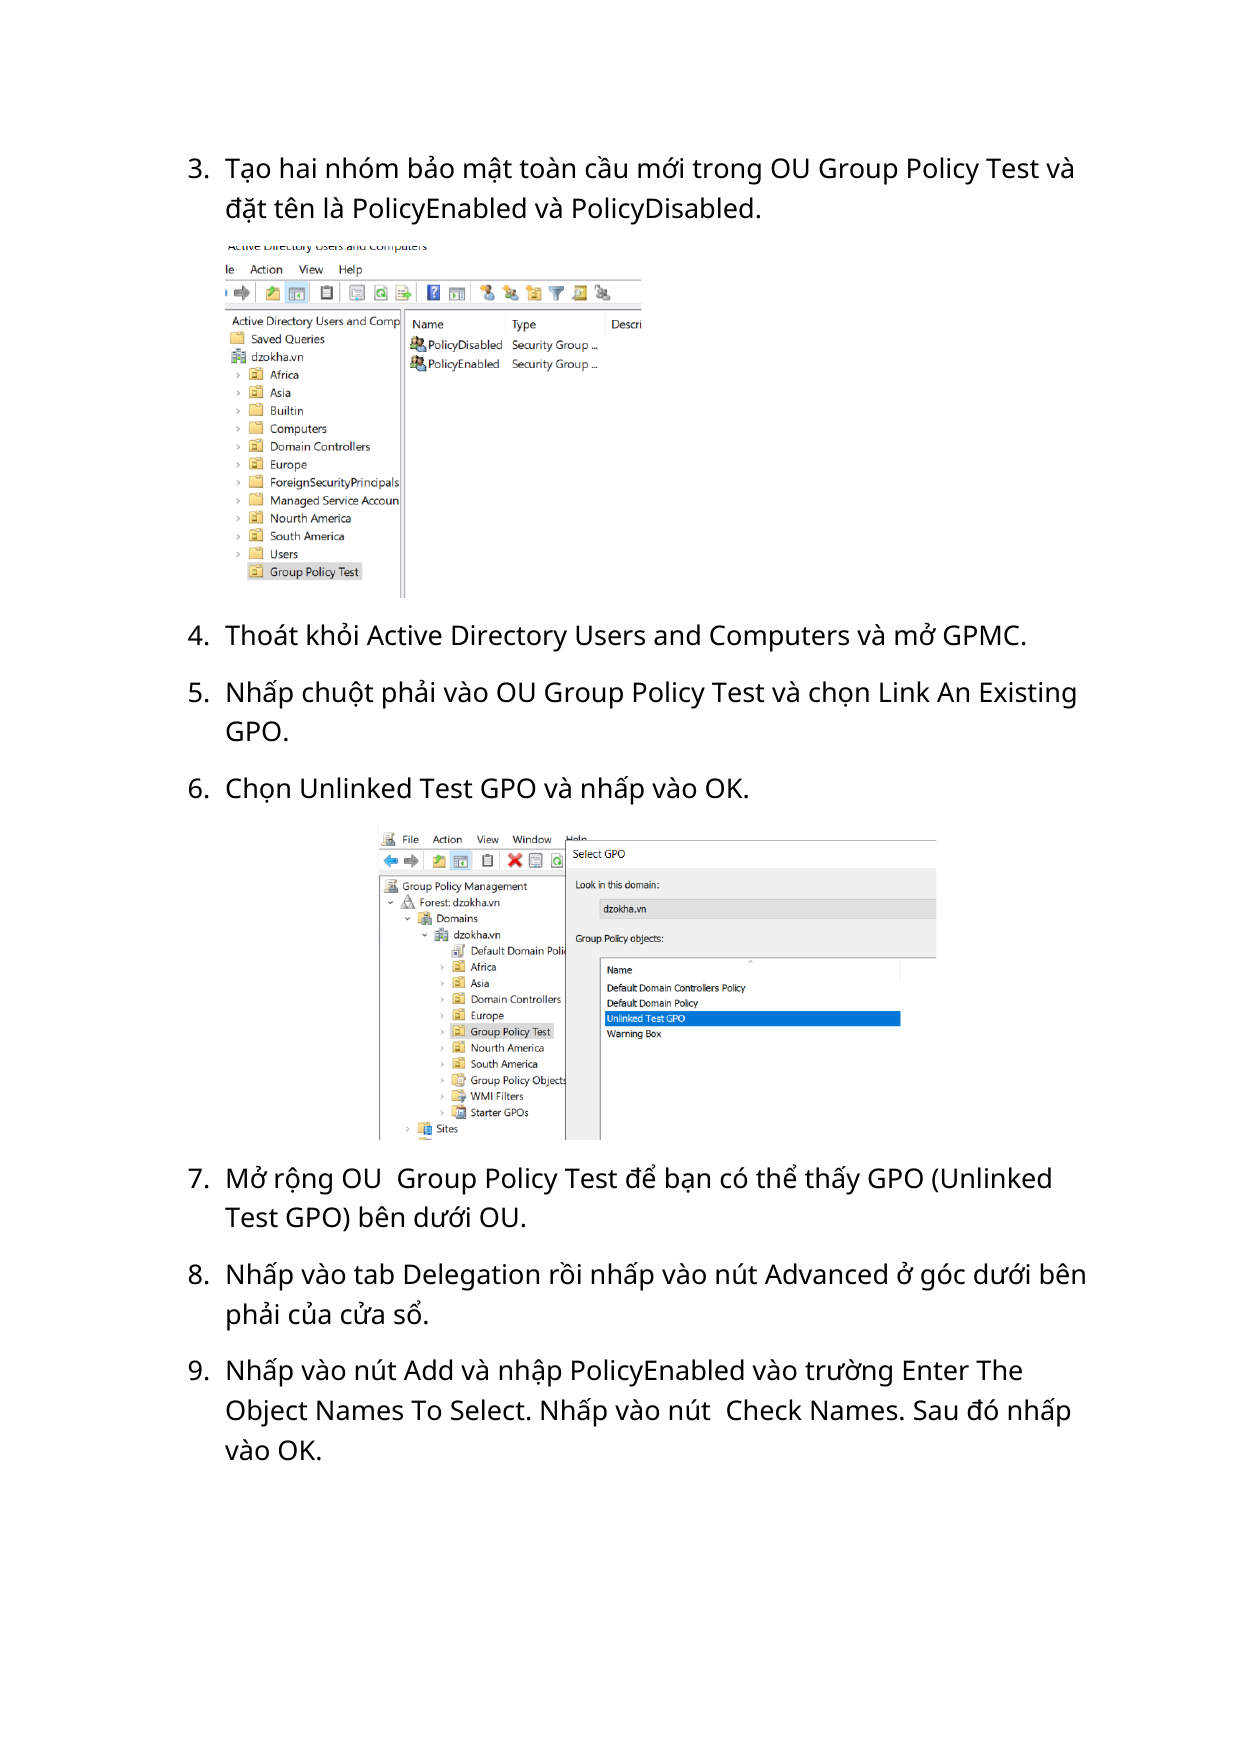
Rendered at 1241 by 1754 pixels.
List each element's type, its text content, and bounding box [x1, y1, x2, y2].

list Chọn Unlinked Test GPO và nhấp vào OK. [187, 769, 1090, 806]
list Nhấp chuột phải vào OU Group Policy Test và chọn Link An Existing GPO. [187, 673, 1090, 750]
list Nhấp vào tab Delegation rồi nhấp vào nút Advanced ở góc dưới bên phải của cửa sổ. [187, 1255, 1090, 1332]
picture [225, 246, 642, 598]
list Thoát khỏi Active Directory Users and Computers và mở GPMC. [187, 617, 1090, 653]
list Nhấp vào nút Add và nhập PolicyEnabled vào trường Enter The Object Names To Select. Nhấp vào nút Check Names. Sau đó nhấp vào OK. [187, 1352, 1090, 1468]
list Tạo hai nhóm bảo mật toàn cầu mới trong OU Group Policy Test và đặt tên là PolicyEnabled và PolicyDisabled. [187, 150, 1090, 227]
picture [378, 825, 937, 1140]
list Mở rộng OU Group Policy Test để bạn có thể thấy GPO (Unlinked Test GPO) bên dưới OU. [187, 1159, 1090, 1236]
